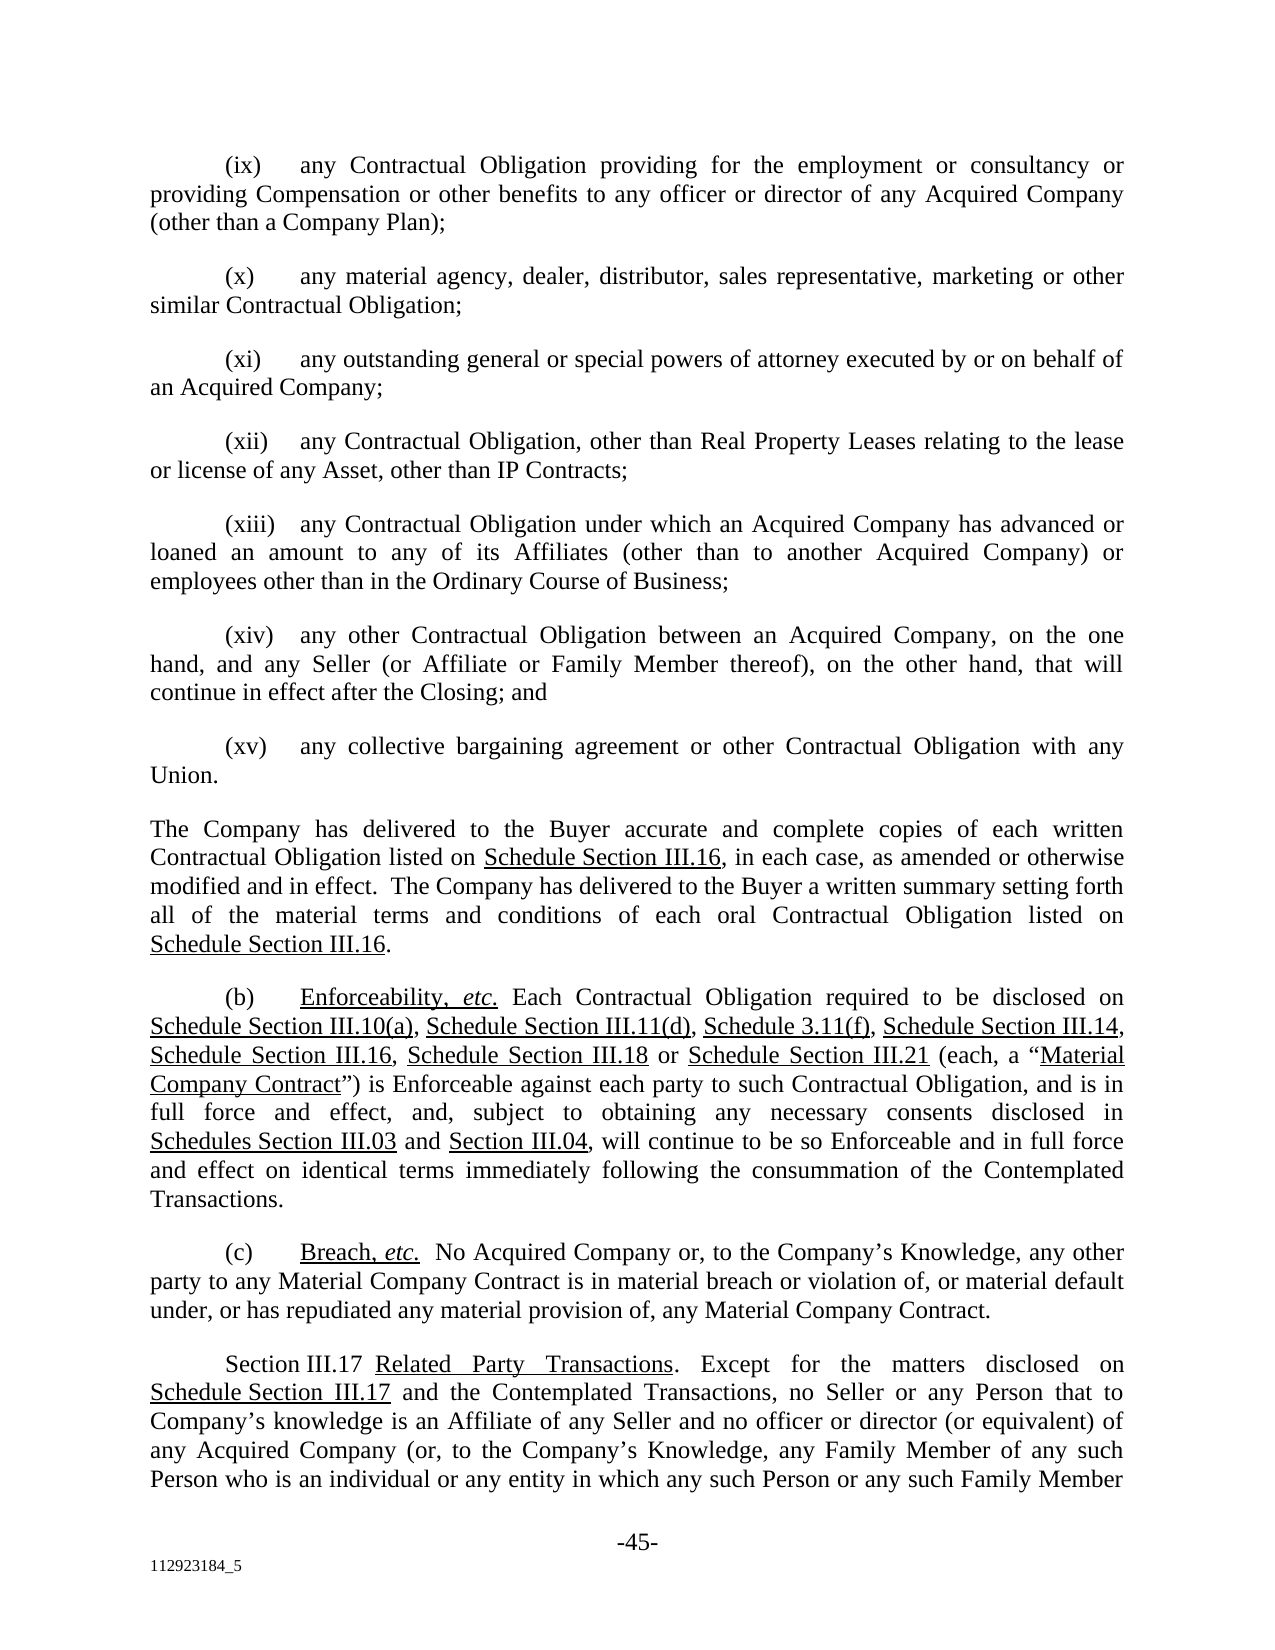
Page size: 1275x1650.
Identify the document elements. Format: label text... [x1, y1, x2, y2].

text The Company has delivered to the Buyer accurate and complete copies of each written Contractual Obligation listed on Schedule 3.16, in each case, as amended or otherwise modified and in effect. The Company has delivered to the Buyer a written summary setting forth all of the material terms and conditions of each oral Contractual Obligation listed on Schedule 3.16. [150, 814, 1125, 957]
subtitle any Contractual Obligation providing for the employment or consultancy or providing Compensation or other benefits to any officer or director of any Acquired Company (other than a Company Plan); [150, 150, 1125, 236]
subtitle any Contractual Obligation, other than Real Property Leases relating to the lease or license of any Asset, other than IP Contracts; [150, 426, 1125, 484]
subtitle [150, 1349, 1125, 1492]
subtitle Enforceability, etc. Each Contractual Obligation required to be disclosed on Schedule 3.10(a), Schedule 3.11(d), Schedule 3.11(f), Schedule 3.14, Schedule 3.16, Schedule 3.18 or Schedule 3.21 (each, a “Material Company Contract”) is Enforceable against each party to such Contractual Obligation, and is in full force and effect, and, subject to obtaining any necessary consents disclosed in Schedules 3.03 and 3.04, will continue to be so Enforceable and in full force and effect on identical terms immediately following the consummation of the Contemplated Transactions. [150, 982, 1125, 1212]
subtitle any outstanding general or special powers of attorney executed by or on behalf of an Acquired Company; [150, 344, 1125, 401]
subtitle any Contractual Obligation under which an Acquired Company has advanced or loaned an amount to any of its Affiliates (other than to another Acquired Company) or employees other than in the Ordinary Course of Business; [150, 509, 1125, 595]
subtitle any collective bargaining agreement or other Contractual Obligation with any Union. [150, 731, 1125, 789]
subtitle any other Contractual Obligation between an Acquired Company, on the one hand, and any Seller (or Affiliate or Family Member thereof), on the other hand, that will continue in effect after the Closing; and [150, 620, 1125, 706]
subtitle any material agency, dealer, distributor, sales representative, marketing or other similar Contractual Obligation; [150, 261, 1125, 319]
subtitle Breach, etc. No Acquired Company or, to the Company’s Knowledge, any other party to any Material Company Contract is in material breach or violation of, or material default under, or has repudiated any material provision of, any Material Company Contract. [150, 1237, 1125, 1324]
